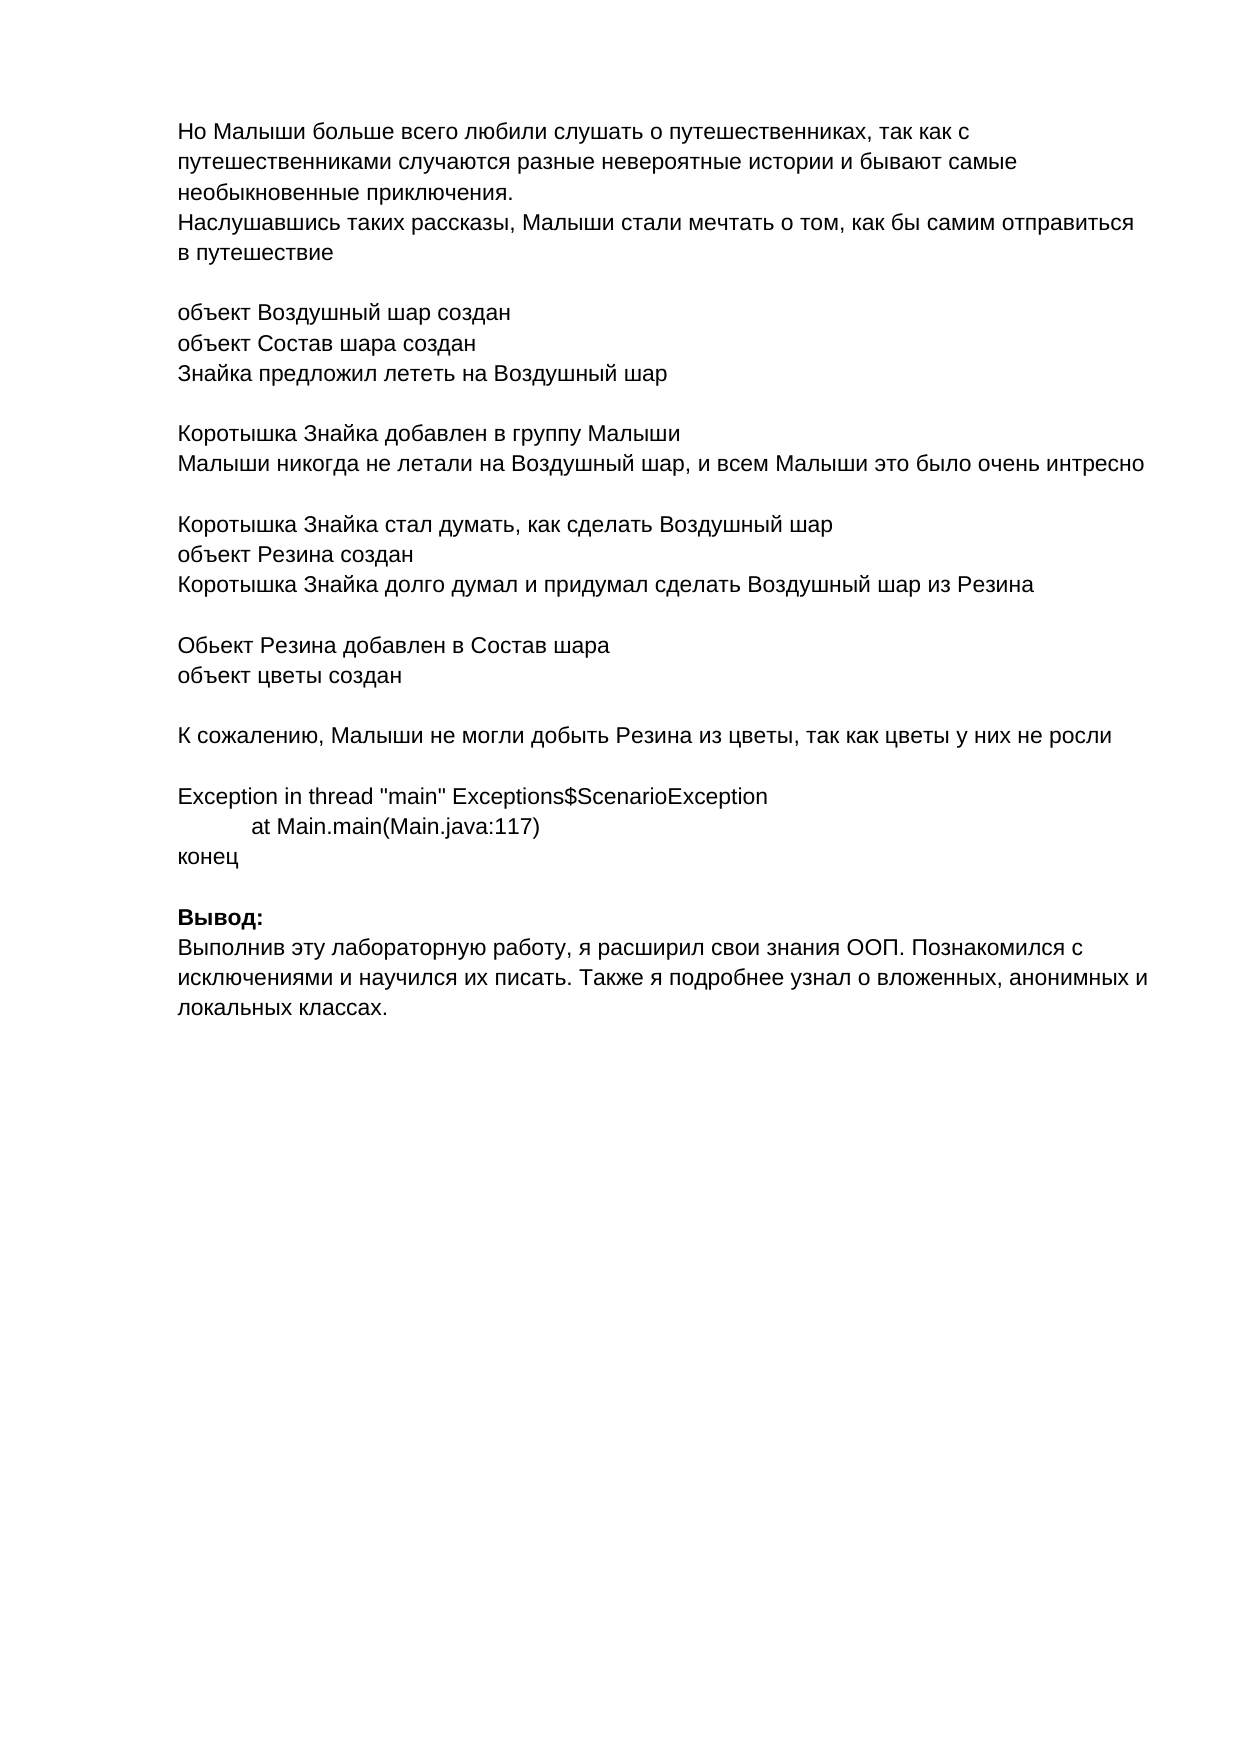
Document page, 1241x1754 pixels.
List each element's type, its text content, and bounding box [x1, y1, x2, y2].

text Знайка предложил лететь на Воздушный шар [177, 360, 1152, 386]
text Exception in thread "main" Exceptions$ScenarioException [177, 783, 1152, 809]
text объект цветы создан [177, 662, 1152, 688]
text Коротышка Знайка долго думал и придумал сделать Воздушный шар из Резина [177, 571, 1152, 598]
text конец [177, 843, 1152, 869]
text Наслушавшись таких рассказы, Малыши стали мечтать о том, как бы самим отправиться в путешествие [177, 209, 1152, 265]
text Выполнив эту лабораторную работу, я расширил свои знания ООП. Познакомился с исключениями и научился их писать. Также я подробнее узнал о вложенных, анонимных и локальных классах. [177, 934, 1152, 1021]
text К сожалению, Малыши не могли добыть Резина из цветы, так как цветы у них не росли [177, 722, 1152, 749]
text объект Воздушный шар создан [177, 299, 1152, 326]
text объект Резина создан [177, 541, 1152, 567]
text at Main.main(Main.java:117) [177, 813, 1152, 839]
text объект Состав шара создан [177, 329, 1152, 356]
text Коротышка Знайка добавлен в группу Малыши [177, 420, 1152, 447]
text Коротышка Знайка стал думать, как сделать Воздушный шар [177, 511, 1152, 537]
text Вывод: [177, 903, 1152, 930]
text Обьект Резина добавлен в Состав шара [177, 632, 1152, 658]
text Малыши никогда не летали на Воздушный шар, и всем Малыши это было очень интресно [177, 450, 1152, 477]
